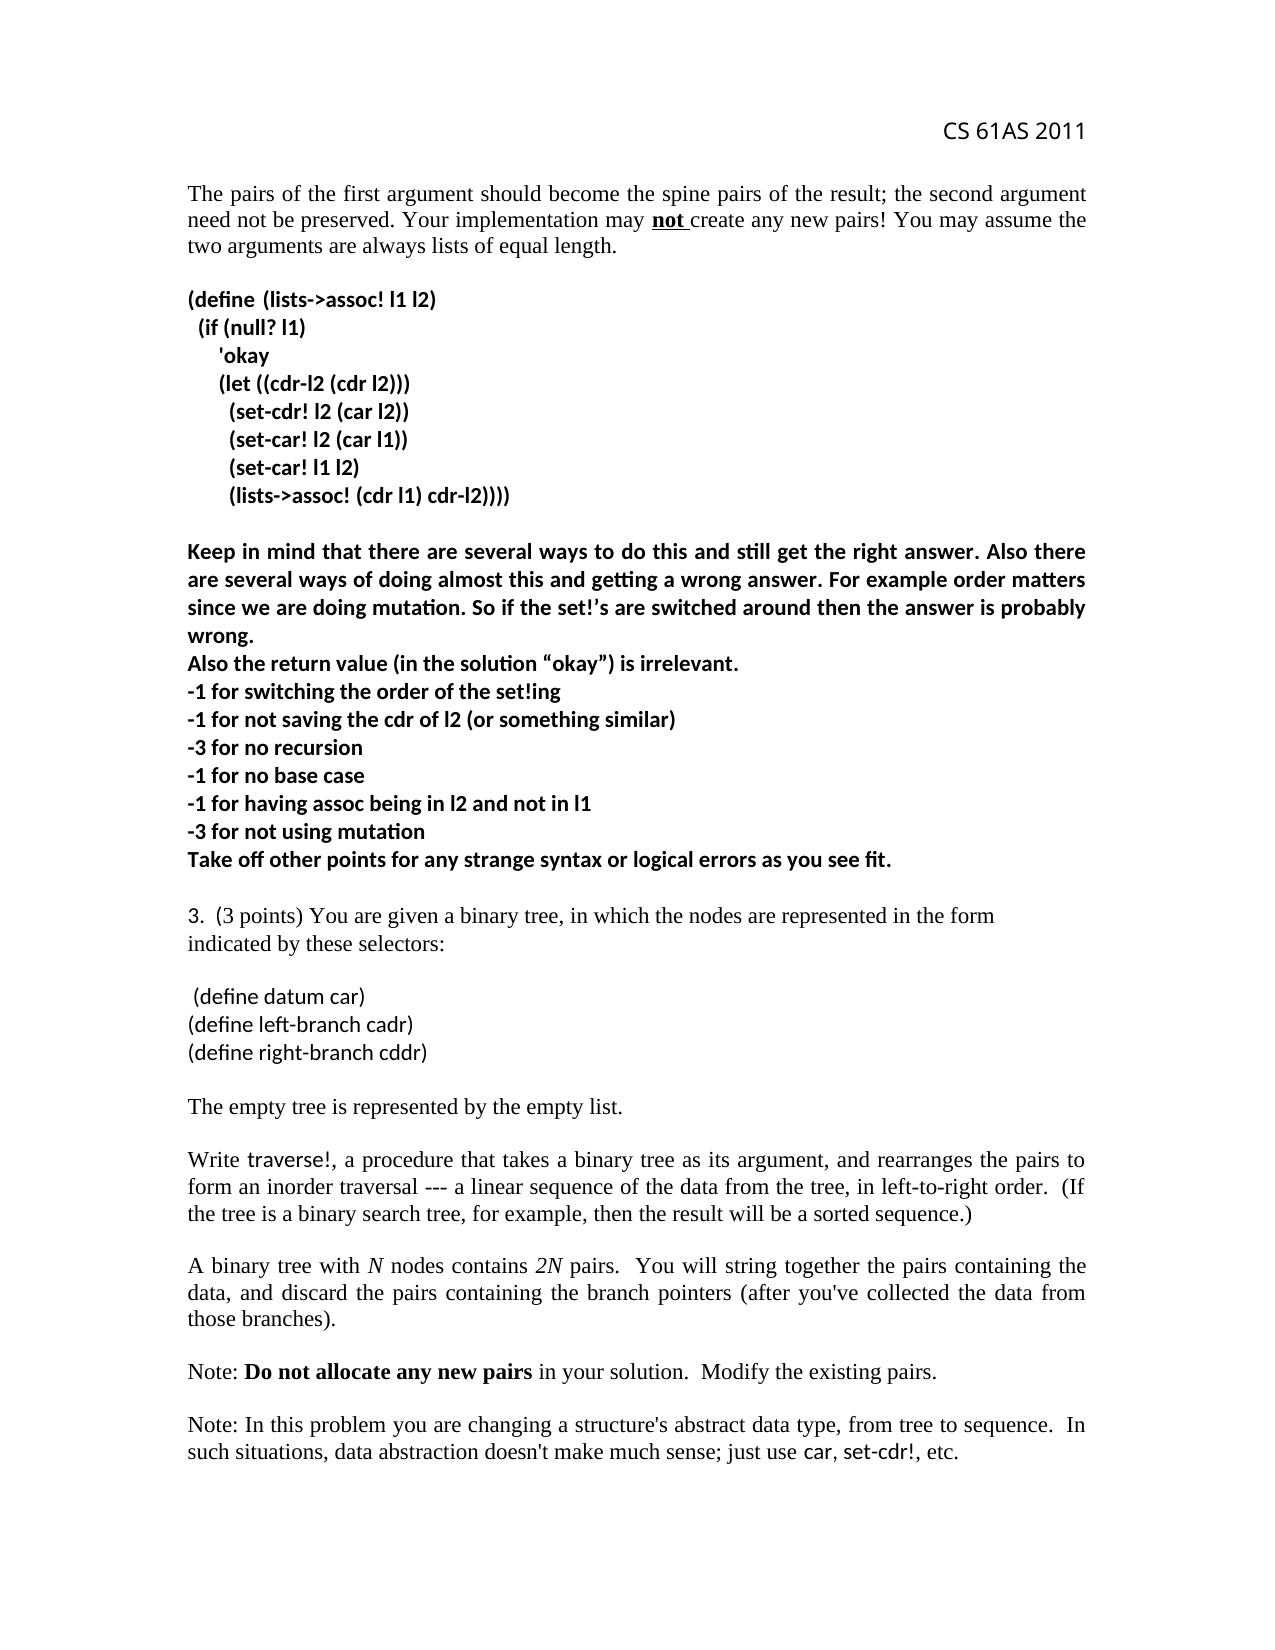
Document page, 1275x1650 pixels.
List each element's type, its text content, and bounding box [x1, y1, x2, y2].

text (define right-branch cddr) [187, 1038, 1087, 1066]
text -1 for having assoc being in l2 and not in l1 [187, 789, 1087, 817]
text Take off other points for any strange syntax or logical errors as you see fit. [187, 846, 1087, 873]
text The empty tree is represented by the empty list. [187, 1093, 1087, 1119]
text (if (null? l1) [187, 313, 1087, 341]
text (define (lists->assoc! l1 l2) [187, 285, 1087, 313]
text The pairs of the first argument should become the spine pairs of the result; the second argument need not be preserved. Your implementation may not create any new pairs! You may assume the two arguments are always lists of equal length. [187, 180, 1087, 259]
text (set-car! l1 l2) [187, 453, 1087, 481]
text 'okay [187, 341, 1087, 369]
text Write traverse!, a procedure that takes a binary tree as its argument, and rearranges the pairs to form an inorder traversal --- a linear sequence of the data from the tree, in left-to-right order. (If the tree is a binary search tree, for example, then the result will be a sorted sequence.) [187, 1145, 1087, 1226]
text -3 for not using mutation [187, 817, 1087, 846]
text (set-cdr! l2 (car l2)) [187, 397, 1087, 425]
text Note: In this problem you are changing a structure's abstract data type, from tree to sequence. In such situations, data abstraction doesn't make much sense; just use car, set-cdr!, etc. [187, 1411, 1087, 1465]
text -1 for not saving the cdr of l2 (or something similar) [187, 705, 1087, 733]
text -1 for switching the order of the set!ing [187, 677, 1087, 705]
text 3. (3 points) You are given a binary tree, in which the nodes are represented in the form [187, 873, 1087, 929]
text (set-car! l2 (car l1)) [187, 425, 1087, 453]
text (define datum car) [187, 982, 1087, 1010]
text (let ((cdr-l2 (cdr l2))) [187, 369, 1087, 397]
text (lists->assoc! (cdr l1) cdr-l2)))) [187, 481, 1087, 509]
text -1 for no base case [187, 761, 1087, 789]
text Note: Do not allocate any new pairs in your solution. Modify the existing pairs. [187, 1358, 1087, 1384]
text (define left-branch cadr) [187, 1010, 1087, 1038]
text Also the return value (in the solution “okay”) is irrelevant. [187, 649, 1087, 677]
text -3 for no recursion [187, 733, 1087, 761]
text indicated by these selectors: [187, 929, 1087, 956]
text A binary tree with N nodes contains 2N pairs. You will string together the pairs containing the data, and discard the pairs containing the branch pointers (after you've collected the data from those branches). [187, 1252, 1087, 1332]
text Keep in mind that there are several ways to do this and still get the right answer. Also there are several ways of doing almost this and getting a wrong answer. For example order matters since we are doing mutation. So if the set!’s are switched around then the answer is probably wrong. [187, 537, 1087, 649]
